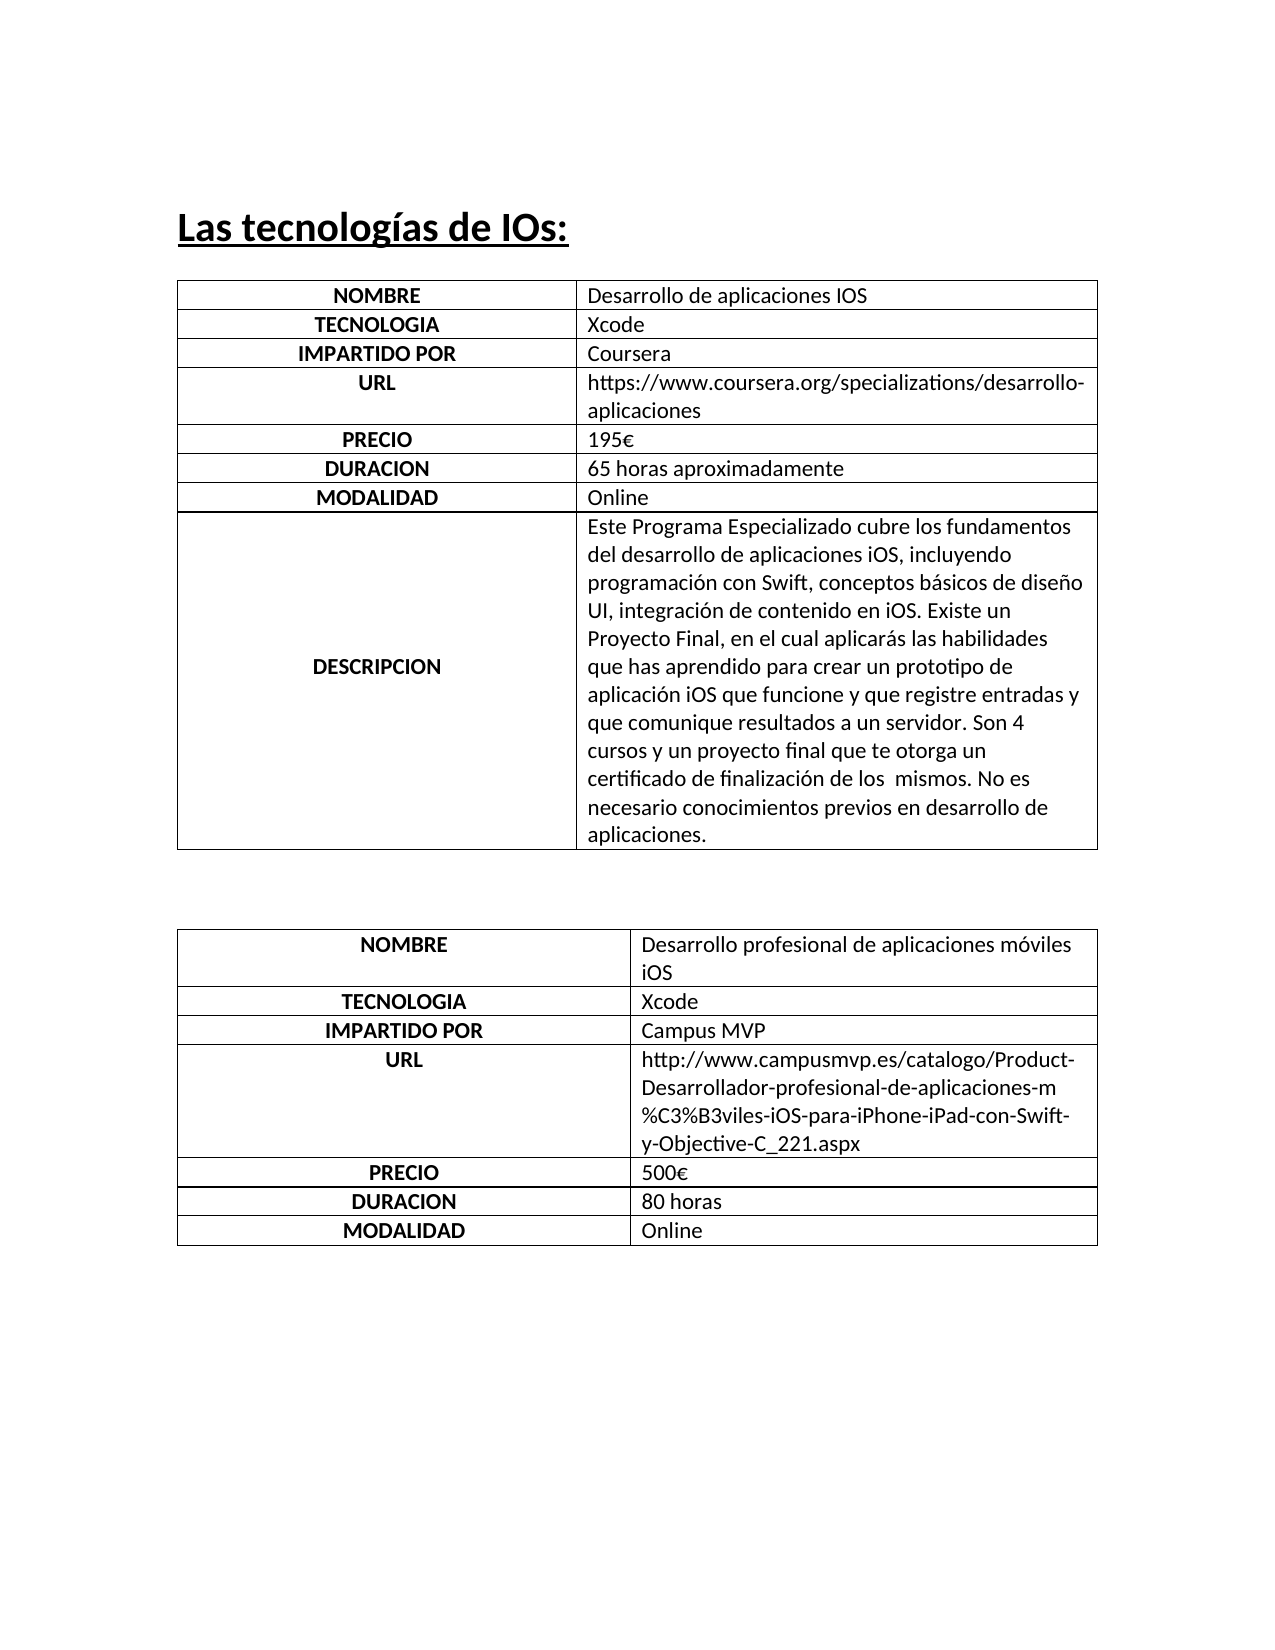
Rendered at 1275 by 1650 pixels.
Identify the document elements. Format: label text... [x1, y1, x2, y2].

table_cell URL [178, 1045, 630, 1157]
table_cell 80 horas [631, 1188, 1097, 1215]
table_cell 500€ [631, 1158, 1097, 1186]
table_cell URL [178, 368, 576, 424]
table_header NOMBRE [178, 281, 576, 309]
table_cell 65 horas aproximadamente [577, 454, 1097, 482]
table_cell DESCRIPCION [178, 513, 576, 849]
table_cell PRECIO [178, 425, 576, 453]
table_cell DURACION [178, 454, 576, 482]
table_cell Coursera [577, 339, 1097, 367]
table_cell https://www.coursera.org/specializations/desarrollo-aplicaciones [577, 368, 1097, 424]
table_header Desarrollo profesional de aplicaciones móviles iOS [631, 930, 1097, 986]
table_cell IMPARTIDO POR [178, 339, 576, 367]
table_cell 195€ [577, 425, 1097, 453]
table_cell TECNOLOGIA [178, 310, 576, 338]
table_cell TECNOLOGIA [178, 987, 630, 1015]
table_cell IMPARTIDO POR [178, 1016, 630, 1044]
table_cell Este Programa Especializado cubre los fundamentos del desarrollo de aplicaciones iOS, incluyendo programación con Swift, conceptos básicos de diseño UI, integración de contenido en iOS. Existe un Proyecto Final, en el cual aplicarás las habilidades que has aprendido para crear un prototipo de aplicación iOS que funcione y que registre entradas y que comunique resultados a un servidor. Son 4 cursos y un proyecto final que te otorga un certificado de finalización de los mismos. No es necesario conocimientos previos en desarrollo de aplicaciones. [577, 513, 1097, 849]
table_cell Online [631, 1216, 1097, 1244]
table_cell MODALIDAD [178, 483, 576, 511]
table_cell Online [577, 483, 1097, 511]
table_cell Campus MVP [631, 1016, 1097, 1044]
text Las tecnologías de IOs: [177, 201, 1098, 251]
table_cell MODALIDAD [178, 1216, 630, 1244]
table_cell Xcode [631, 987, 1097, 1015]
table_header Desarrollo de aplicaciones IOS [577, 281, 1097, 309]
table_cell http://www.campusmvp.es/catalogo/Product-Desarrollador-profesional-de-aplicaciones-m%C3%B3viles-iOS-para-iPhone-iPad-con-Swift-y-Objective-C_221.aspx [631, 1045, 1097, 1157]
table_header NOMBRE [178, 930, 630, 986]
table_cell Xcode [577, 310, 1097, 338]
table_cell DURACION [178, 1188, 630, 1215]
table_cell PRECIO [178, 1158, 630, 1186]
